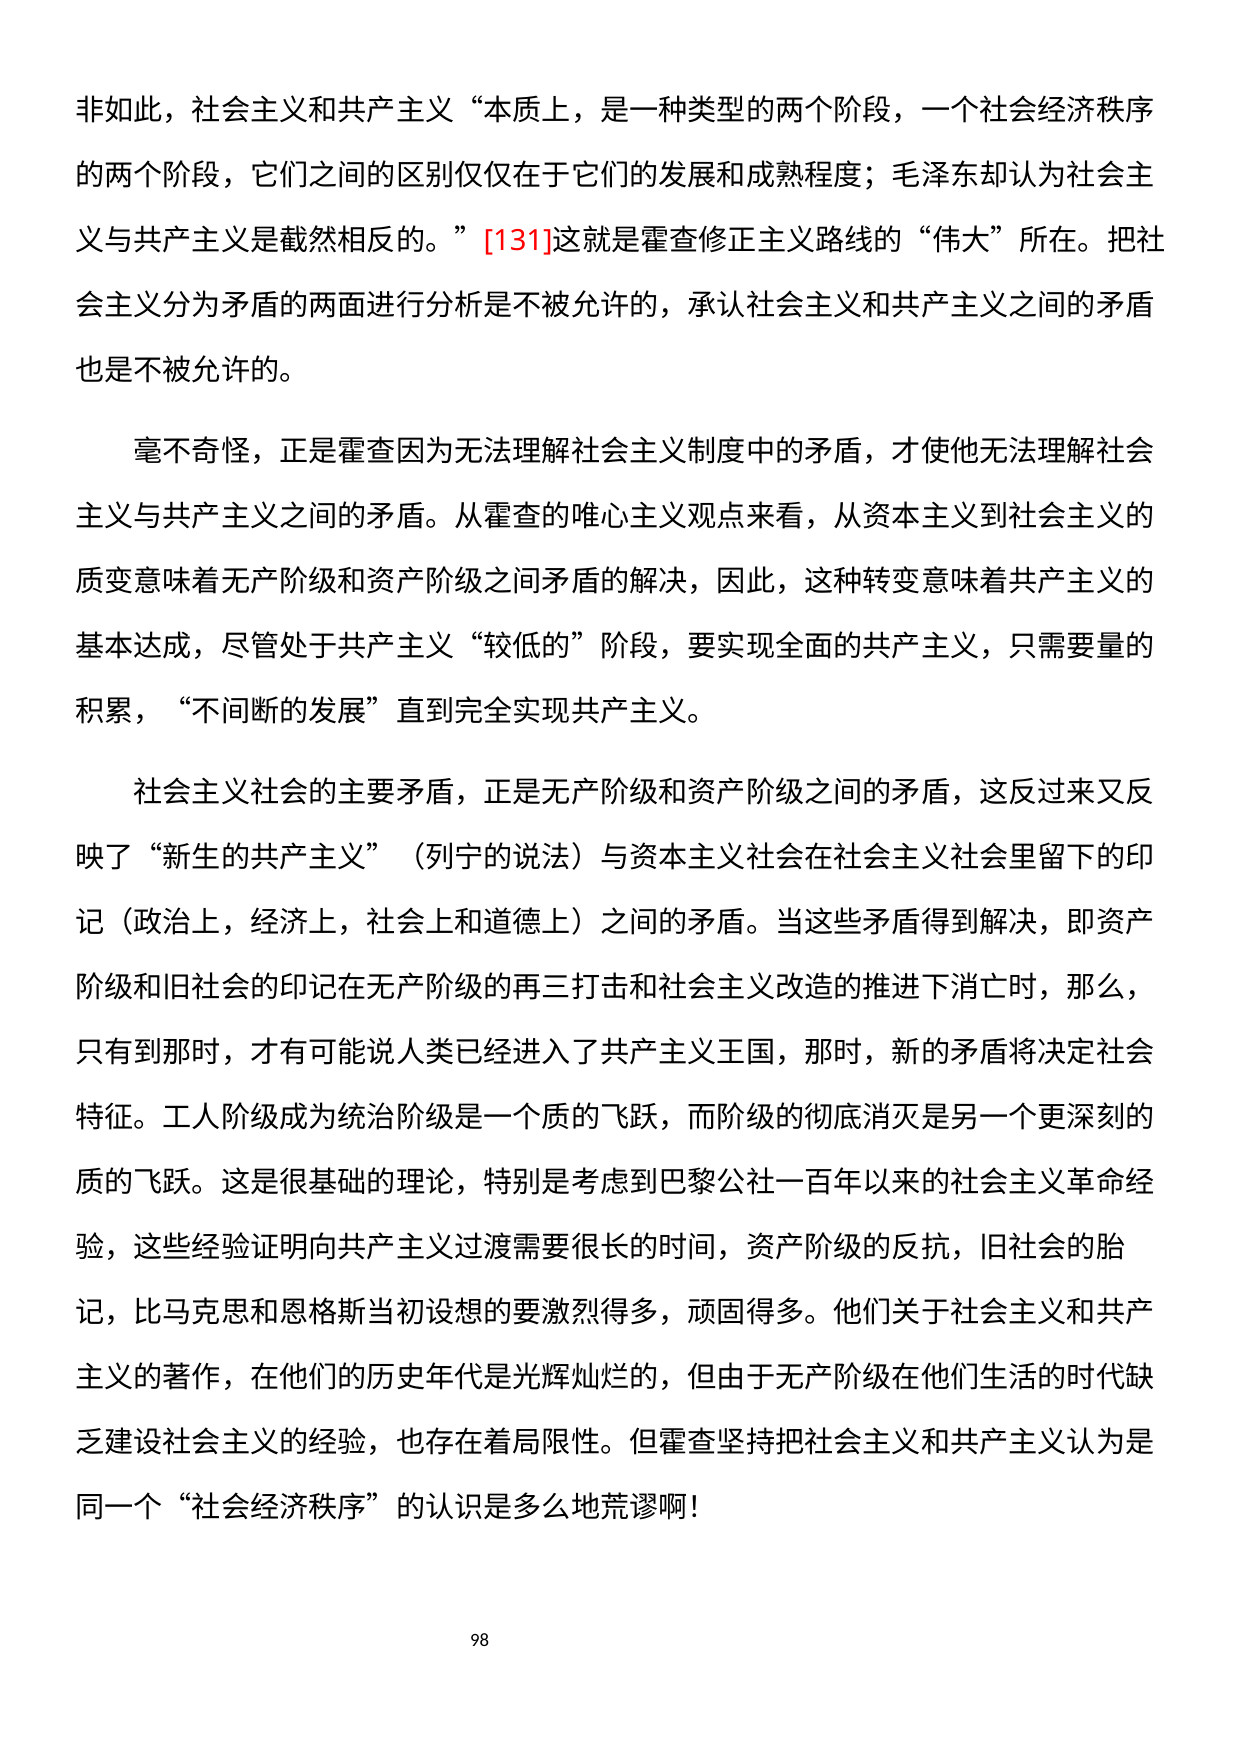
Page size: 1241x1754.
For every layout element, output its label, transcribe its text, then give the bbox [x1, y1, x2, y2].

text 社会主义社会的主要矛盾，正是无产阶级和资产阶级之间的矛盾，这反过来又反映了“新生的共产主义”（列宁的说法）与资本主义社会在社会主义社会里留下的印记（政治上，经济上，社会上和道德上）之间的矛盾。当这些矛盾得到解决，即资产阶级和旧社会的印记在无产阶级的再三打击和社会主义改造的推进下消亡时，那么，只有到那时，才有可能说人类已经进入了共产主义王国，那时，新的矛盾将决定社会特征。工人阶级成为统治阶级是一个质的飞跃，而阶级的彻底消灭是另一个更深刻的质的飞跃。这是很基础的理论，特别是考虑到巴黎公社一百年以来的社会主义革命经验，这些经验证明向共产主义过渡需要很长的时间，资产阶级的反抗，旧社会的胎记，比马克思和恩格斯当初设想的要激烈得多，顽固得多。他们关于社会主义和共产主义的著作，在他们的历史年代是光辉灿烂的，但由于无产阶级在他们生活的时代缺乏建设社会主义的经验，也存在着局限性。但霍查坚持把社会主义和共产主义认为是同一个“社会经济秩序”的认识是多么地荒谬啊！ [75, 758, 1165, 1538]
text 毫不奇怪，正是霍查因为无法理解社会主义制度中的矛盾，才使他无法理解社会主义与共产主义之间的矛盾。从霍查的唯心主义观点来看，从资本主义到社会主义的质变意味着无产阶级和资产阶级之间矛盾的解决，因此，这种转变意味着共产主义的基本达成，尽管处于共产主义“较低的”阶段，要实现全面的共产主义，只需要量的积累，“不间断的发展”直到完全实现共产主义。 [75, 416, 1165, 741]
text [75, 75, 1165, 400]
